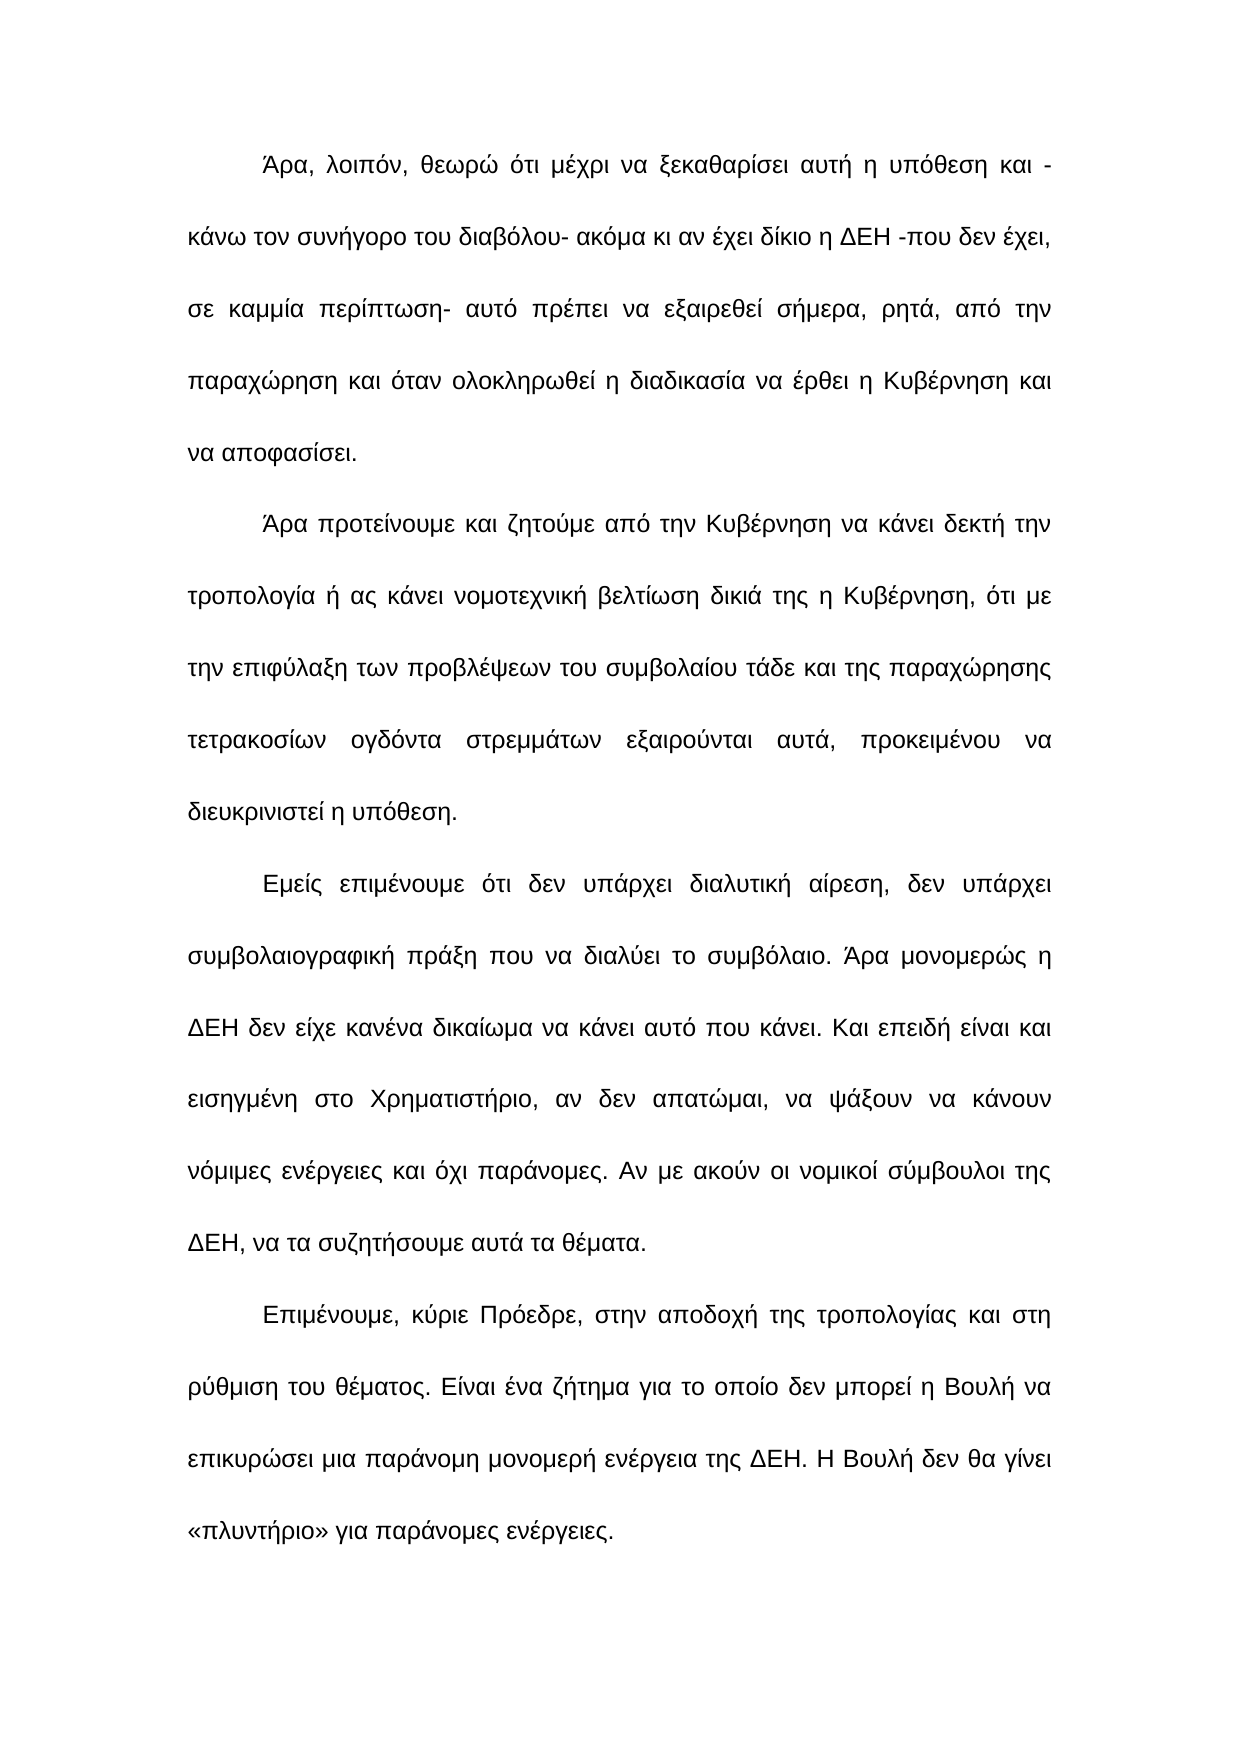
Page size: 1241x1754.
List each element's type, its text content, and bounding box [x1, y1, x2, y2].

text Άρα προτείνουμε και ζητούμε από την Κυβέρνηση να κάνει δεκτή την τροπολογία ή ας κάνει νομοτεχνική βελτίωση δικιά της η Κυβέρνηση, ότι με την επιφύλαξη των προβλέψεων του συμβολαίου τάδε και της παραχώρησης τετρακοσίων ογδόντα στρεμμάτων εξαιρούνται αυτά, προκειμένου να διευκρινιστεί η υπόθεση. [187, 509, 1053, 826]
text Εμείς επιμένουμε ότι δεν υπάρχει διαλυτική αίρεση, δεν υπάρχει συμβολαιογραφική πράξη που να διαλύει το συμβόλαιο. Άρα μονομερώς η ΔΕΗ δεν είχε κανένα δικαίωμα να κάνει αυτό που κάνει. Και επειδή είναι και εισηγμένη στο Χρηματιστήριο, αν δεν απατώμαι, να ψάξουν να κάνουν νόμιμες ενέργειες και όχι παράνομες. Αν με ακούν οι νομικοί σύμβουλοι της ΔΕΗ, να τα συζητήσουμε αυτά τα θέματα. [187, 869, 1053, 1257]
text Άρα, λοιπόν, θεωρώ ότι μέχρι να ξεκαθαρίσει αυτή η υπόθεση και -κάνω τον συνήγορο του διαβόλου- ακόμα κι αν έχει δίκιο η ΔΕΗ -που δεν έχει, σε καμμία περίπτωση- αυτό πρέπει να εξαιρεθεί σήμερα, ρητά, από την παραχώρηση και όταν ολοκληρωθεί η διαδικασία να έρθει η Κυβέρνηση και να αποφασίσει. [187, 150, 1053, 466]
text Επιμένουμε, κύριε Πρόεδρε, στην αποδοχή της τροπολογίας και στη ρύθμιση του θέματος. Είναι ένα ζήτημα για το οποίο δεν μπορεί η Βουλή να επικυρώσει μια παράνομη μονομερή ενέργεια της ΔΕΗ. Η Βουλή δεν θα γίνει «πλυντήριο» για παράνομες ενέργειες. [187, 1300, 1053, 1544]
